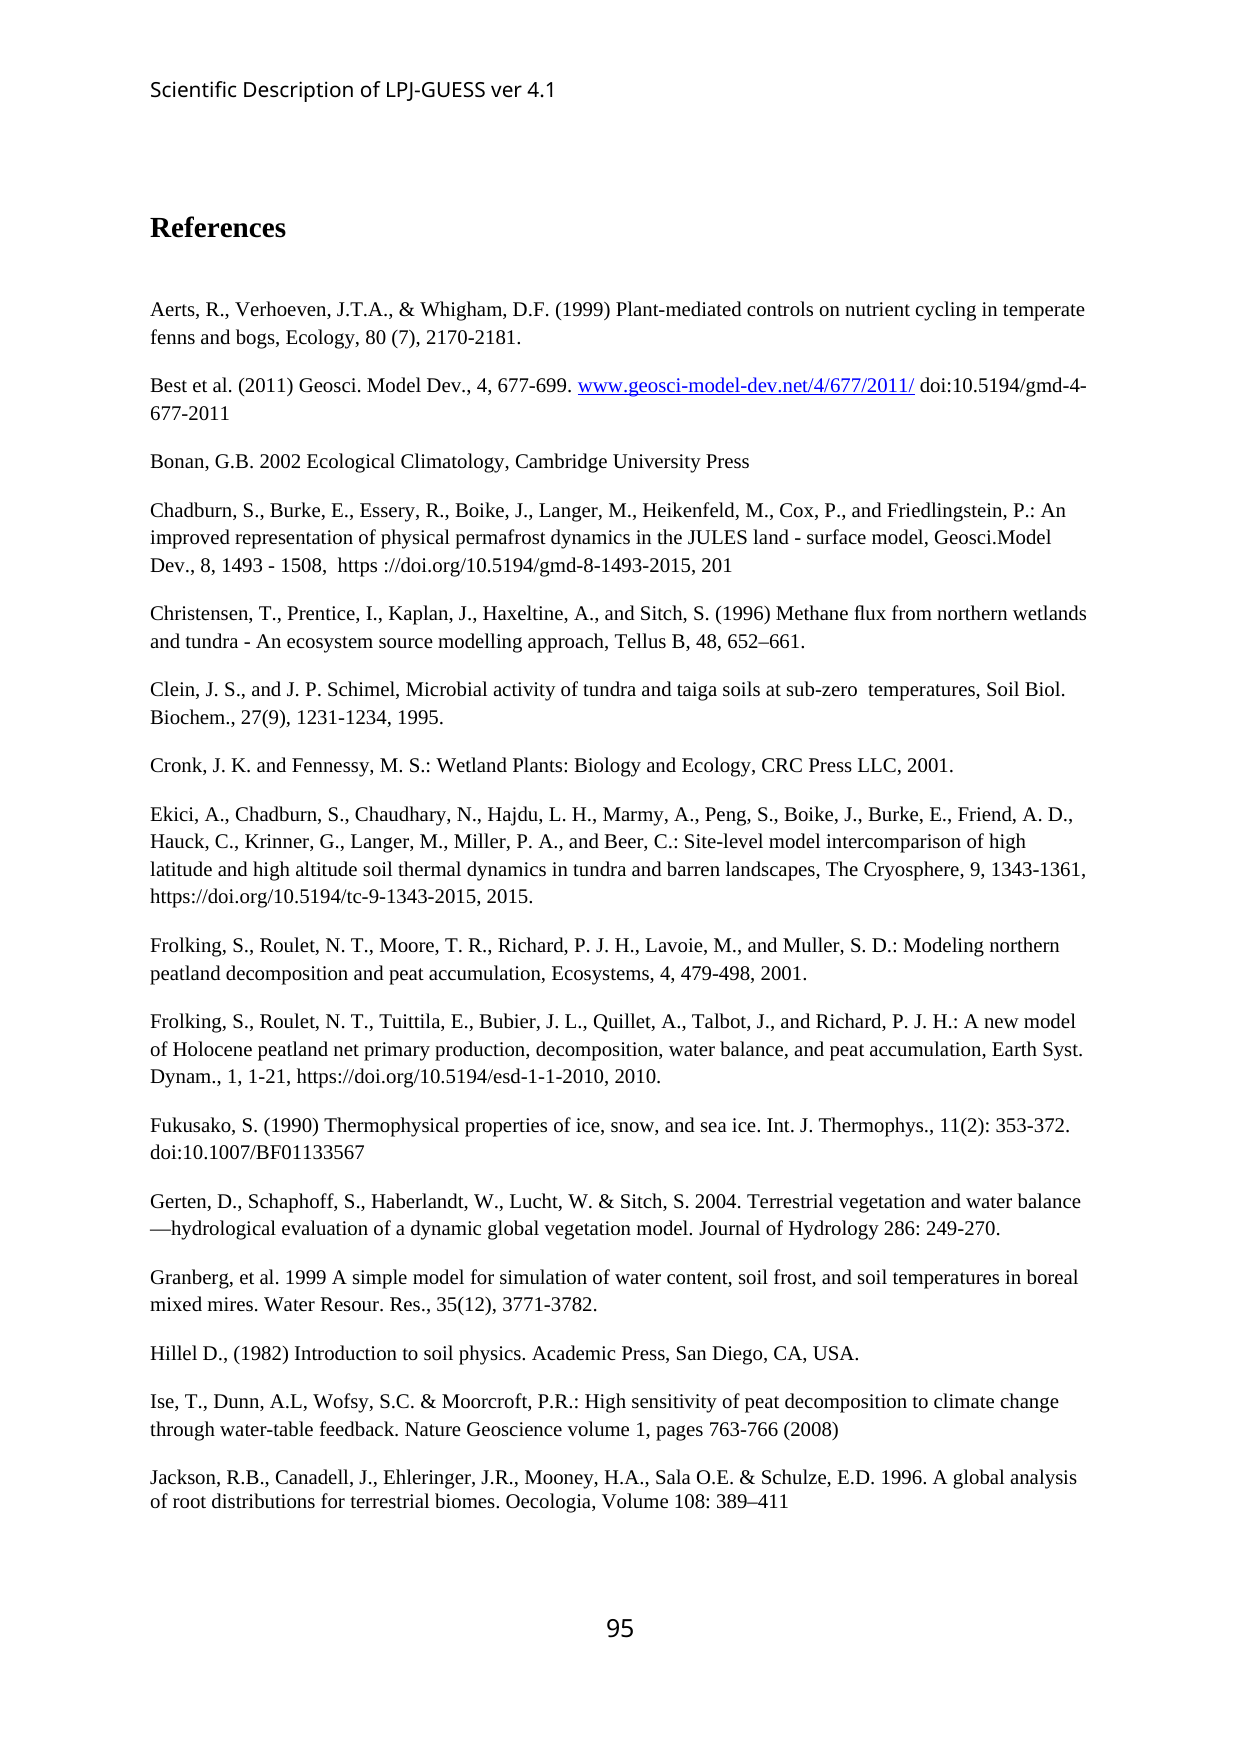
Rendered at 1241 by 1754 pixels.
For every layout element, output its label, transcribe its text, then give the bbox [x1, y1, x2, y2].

text Fukusako, S. (1990) Thermophysical properties of ice, snow, and sea ice. Int. J. Thermophys., 11(2): 353-372. doi:10.1007/BF01133567 [150, 1113, 1090, 1164]
text Jackson, R.B., Canadell, J., Ehleringer, J.R., Mooney, H.A., Sala O.E. & Schulze, E.D. 1996. A global analysis of root distributions for terrestrial biomes. Oecologia, Volume 108: 389–411 [150, 1465, 1090, 1513]
text Gerten, D., Schaphoff, S., Haberlandt, W., Lucht, W. & Sitch, S. 2004. Terrestrial vegetation and water balance—hydrological evaluation of a dynamic global vegetation model. Journal of Hydrology 286: 249-270. [150, 1189, 1090, 1240]
text Hillel D., (1982) Introduction to soil physics. Academic Press, San Diego, CA, USA. [150, 1341, 1090, 1365]
text Clein, J. S., and J. P. Schimel, Microbial activity of tundra and taiga soils at sub-zero temperatures, Soil Biol. Biochem., 27(9), 1231-1234, 1995. [150, 677, 1090, 729]
text Christensen, T., Prentice, I., Kaplan, J., Haxeltine, A., and Sitch, S. (1996) Methane ﬂux from northern wetlands and tundra - An ecosystem source modelling approach, Tellus B, 48, 652–661. [150, 601, 1090, 653]
text Bonan, G.B. 2002 Ecological Climatology, Cambridge University Press [150, 449, 1090, 473]
text Cronk, J. K. and Fennessy, M. S.: Wetland Plants: Biology and Ecology, CRC Press LLC, 2001. [150, 753, 1090, 777]
text Ekici, A., Chadburn, S., Chaudhary, N., Hajdu, L. H., Marmy, A., Peng, S., Boike, J., Burke, E., Friend, A. D., Hauck, C., Krinner, G., Langer, M., Miller, P. A., and Beer, C.: Site-level model intercomparison of high latitude and high altitude soil thermal dynamics in tundra and barren landscapes, The Cryosphere, 9, 1343-1361, https://doi.org/10.5194/tc-9-1343-2015, 2015. [150, 802, 1090, 908]
text Ise, T., Dunn, A.L, Wofsy, S.C. & Moorcroft, P.R.: High sensitivity of peat decomposition to climate change through water-table feedback. Nature Geoscience volume 1, pages 763-766 (2008) [150, 1389, 1090, 1441]
text Chadburn, S., Burke, E., Essery, R., Boike, J., Langer, M., Heikenfeld, M., Cox, P., and Friedlingstein, P.: An improved representation of physical permafrost dynamics in the JULES land - surface model, Geosci.Model Dev., 8, 1493 - 1508, https ://doi.org/10.5194/gmd-8-1493-2015, 201 [150, 497, 1090, 577]
text Aerts, R., Verhoeven, J.T.A., & Whigham, D.F. (1999) Plant-mediated controls on nutrient cycling in temperate fenns and bogs, Ecology, 80 (7), 2170-2181. [150, 297, 1090, 349]
text Granberg, et al. 1999 A simple model for simulation of water content, soil frost, and soil temperatures in boreal mixed mires. Water Resour. Res., 35(12), 3771-3782. [150, 1265, 1090, 1316]
text Frolking, S., Roulet, N. T., Moore, T. R., Richard, P. J. H., Lavoie, M., and Muller, S. D.: Modeling northern peatland decomposition and peat accumulation, Ecosystems, 4, 479-498, 2001. [150, 933, 1090, 984]
text Best et al. (2011) Geosci. Model Dev., 4, 677-699. www.geosci-model-dev.net/4/677/2011/ doi:10.5194/gmd-4-677-2011 [150, 373, 1090, 425]
subtitle References [150, 210, 1090, 243]
text Frolking, S., Roulet, N. T., Tuittila, E., Bubier, J. L., Quillet, A., Talbot, J., and Richard, P. J. H.: A new model of Holocene peatland net primary production, decomposition, water balance, and peat accumulation, Earth Syst. Dynam., 1, 1-21, https://doi.org/10.5194/esd-1-1-2010, 2010. [150, 1009, 1090, 1088]
